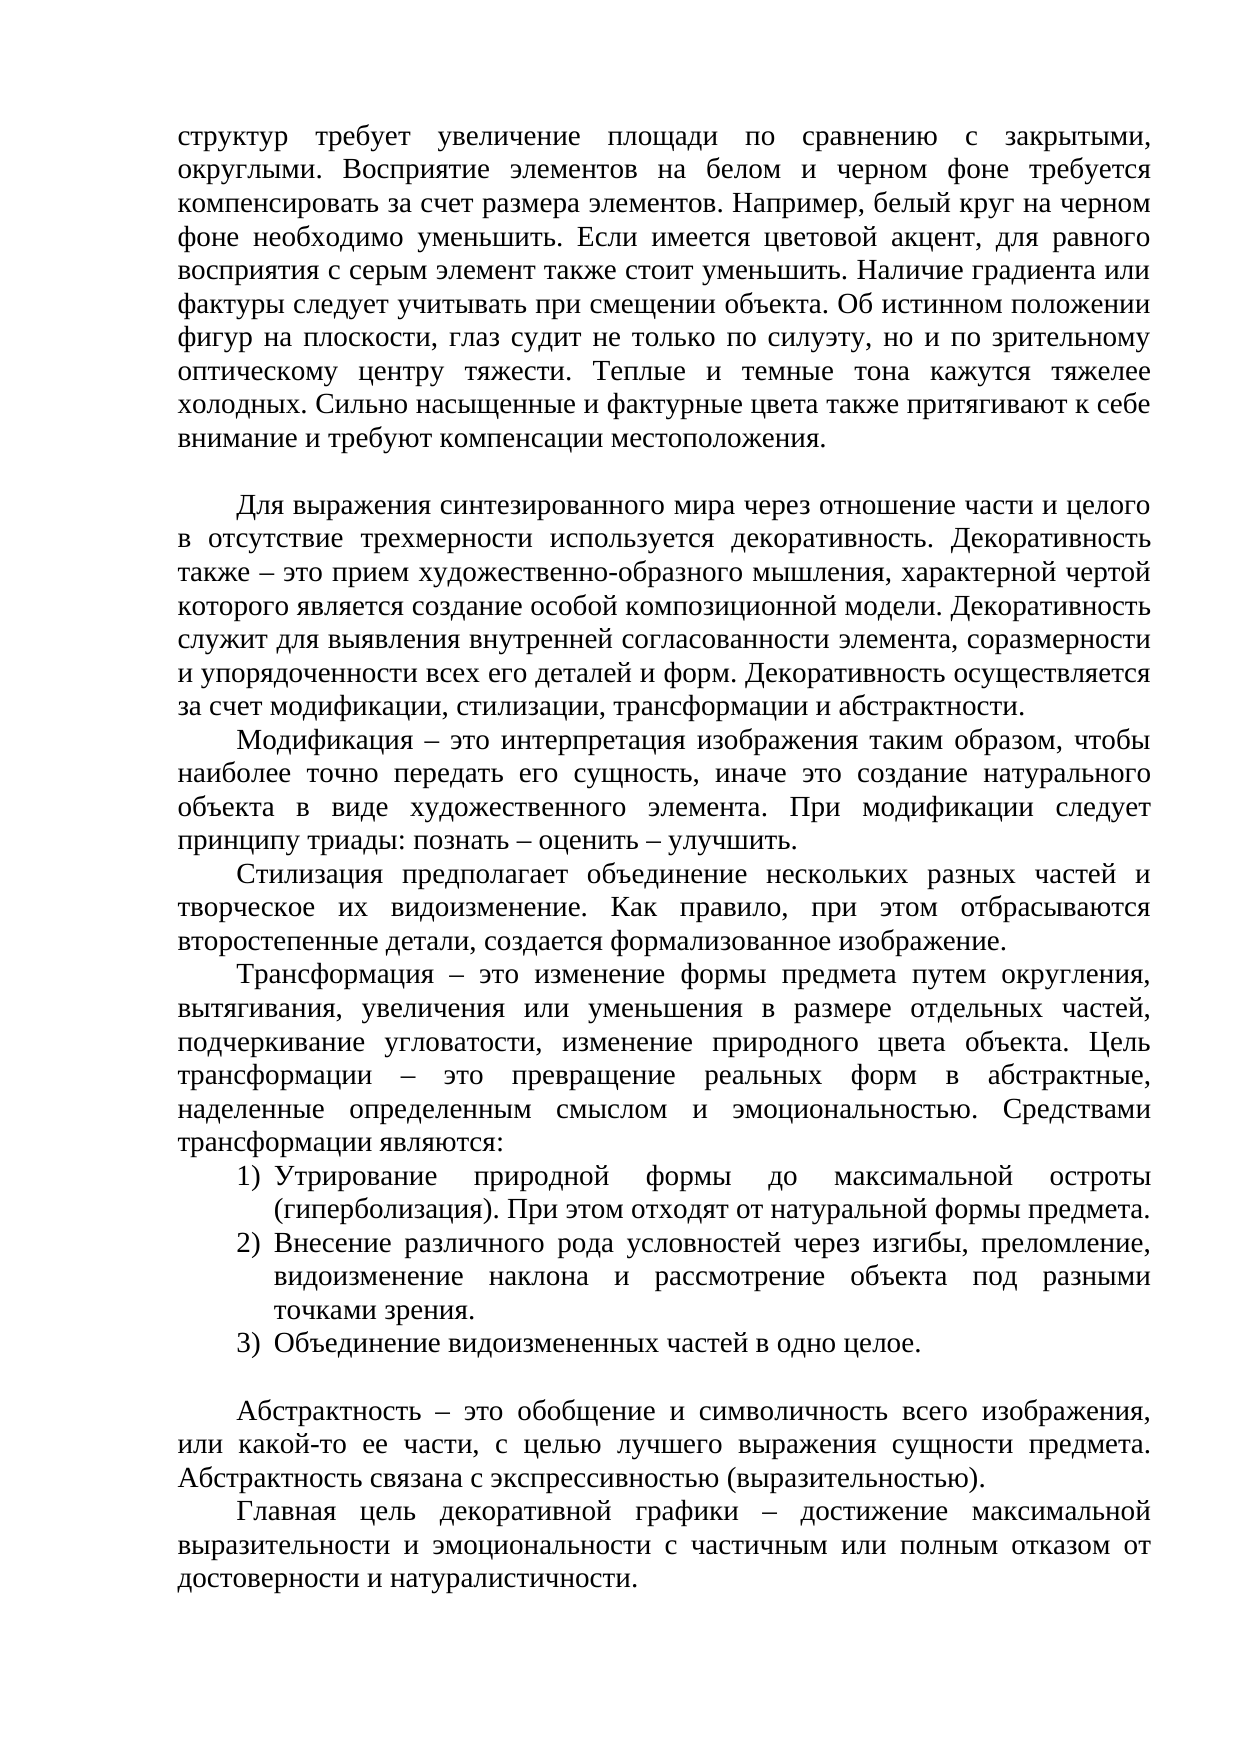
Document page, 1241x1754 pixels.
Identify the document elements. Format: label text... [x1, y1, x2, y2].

text Главная цель декоративной графики – достижение максимальной выразительности и эмоциональности с частичным или полным отказом от достоверности и натуралистичности. [177, 1493, 1152, 1594]
list Объединение видоизмененных частей в одно целое. [236, 1326, 1152, 1359]
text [177, 118, 1152, 453]
text Абстрактность – это обобщение и символичность всего изображения, или какой-то ее части, с целью лучшего выражения сущности предмета. Абстрактность связана с экспрессивностью (выразительностью). [177, 1393, 1152, 1493]
text Модификация – это интерпретация изображения таким образом, чтобы наиболее точно передать его сущность, иначе это создание натурального объекта в виде художественного элемента. При модификации следует принципу триады: познать – оценить – улучшить. [177, 722, 1152, 856]
text Стилизация предполагает объединение нескольких разных частей и творческое их видоизменение. Как правило, при этом отбрасываются второстепенные детали, создается формализованное изображение. [177, 856, 1152, 957]
list Утрирование природной формы до максимальной остроты (гиперболизация). При этом отходят от натуральной формы предмета. [236, 1158, 1152, 1225]
list Внесение различного рода условностей через изгибы, преломление, видоизменение наклона и рассмотрение объекта под разными точками зрения. [236, 1225, 1152, 1326]
text Трансформация – это изменение формы предмета путем округления, вытягивания, увеличения или уменьшения в размере отдельных частей, подчеркивание угловатости, изменение природного цвета объекта. Цель трансформации – это превращение реальных форм в абстрактные, наделенные определенным смыслом и эмоциональностью. Средствами трансформации являются: [177, 957, 1152, 1158]
text Для выражения синтезированного мира через отношение части и целого в отсутствие трехмерности используется декоративность. Декоративность также – это прием художественно-образного мышления, характерной чертой которого является создание особой композиционной модели. Декоративность служит для выявления внутренней согласованности элемента, соразмерности и упорядоченности всех его деталей и форм. Декоративность осуществляется за счет модификации, стилизации, трансформации и абстрактности. [177, 487, 1152, 722]
